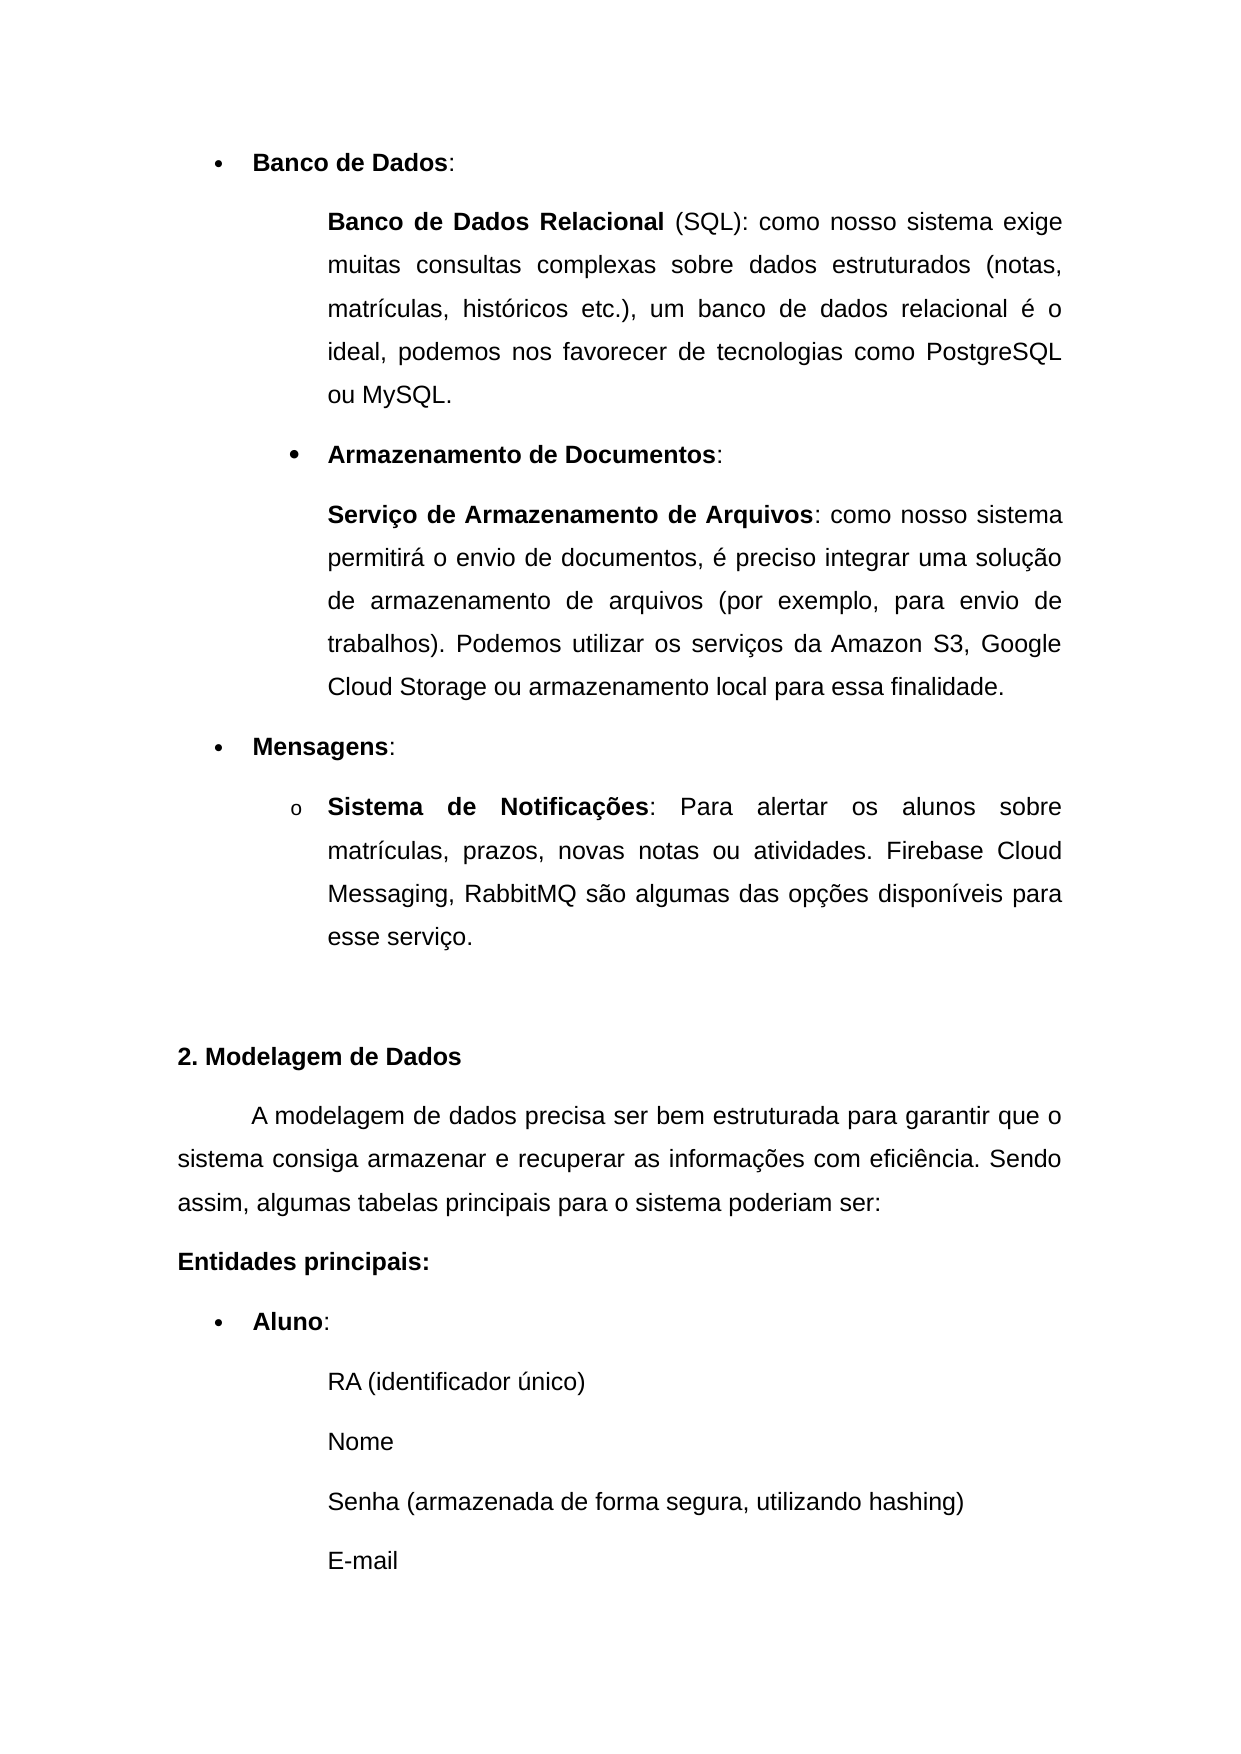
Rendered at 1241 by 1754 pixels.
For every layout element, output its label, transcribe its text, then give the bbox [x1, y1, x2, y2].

list Mensagens: [215, 732, 1063, 761]
text 2. Modelagem de Dados [177, 1042, 1063, 1070]
text Entidades principais: [177, 1247, 1063, 1276]
list Aluno: [215, 1307, 1063, 1336]
text E-mail [327, 1546, 1063, 1575]
text A modelagem de dados precisa ser bem estruturada para garantir que o sistema consiga armazenar e recuperar as informações com eficiência. Sendo assim, algumas tabelas principais para o sistema poderiam ser: [177, 1101, 1063, 1216]
list Sistema de Notificações: Para alertar os alunos sobre matrículas, prazos, novas notas ou atividades. Firebase Cloud Messaging, RabbitMQ são algumas das opções disponíveis para esse serviço. [290, 792, 1063, 951]
text Banco de Dados Relacional (SQL): como nosso sistema exige muitas consultas complexas sobre dados estruturados (notas, matrículas, históricos etc.), um banco de dados relacional é o ideal, podemos nos favorecer de tecnologias como PostgreSQL ou MySQL. [327, 207, 1063, 409]
list Banco de Dados: [215, 148, 1063, 176]
text Serviço de Armazenamento de Arquivos: como nosso sistema permitirá o envio de documentos, é preciso integrar uma solução de armazenamento de arquivos (por exemplo, para envio de trabalhos). Podemos utilizar os serviços da Amazon S3, Google Cloud Storage ou armazenamento local para essa finalidade. [327, 499, 1063, 701]
text RA (identificador único) [327, 1367, 1063, 1396]
list Armazenamento de Documentos: [290, 440, 1063, 468]
text Nome [327, 1427, 1063, 1456]
text Senha (armazenada de forma segura, utilizando hashing) [327, 1487, 1063, 1515]
